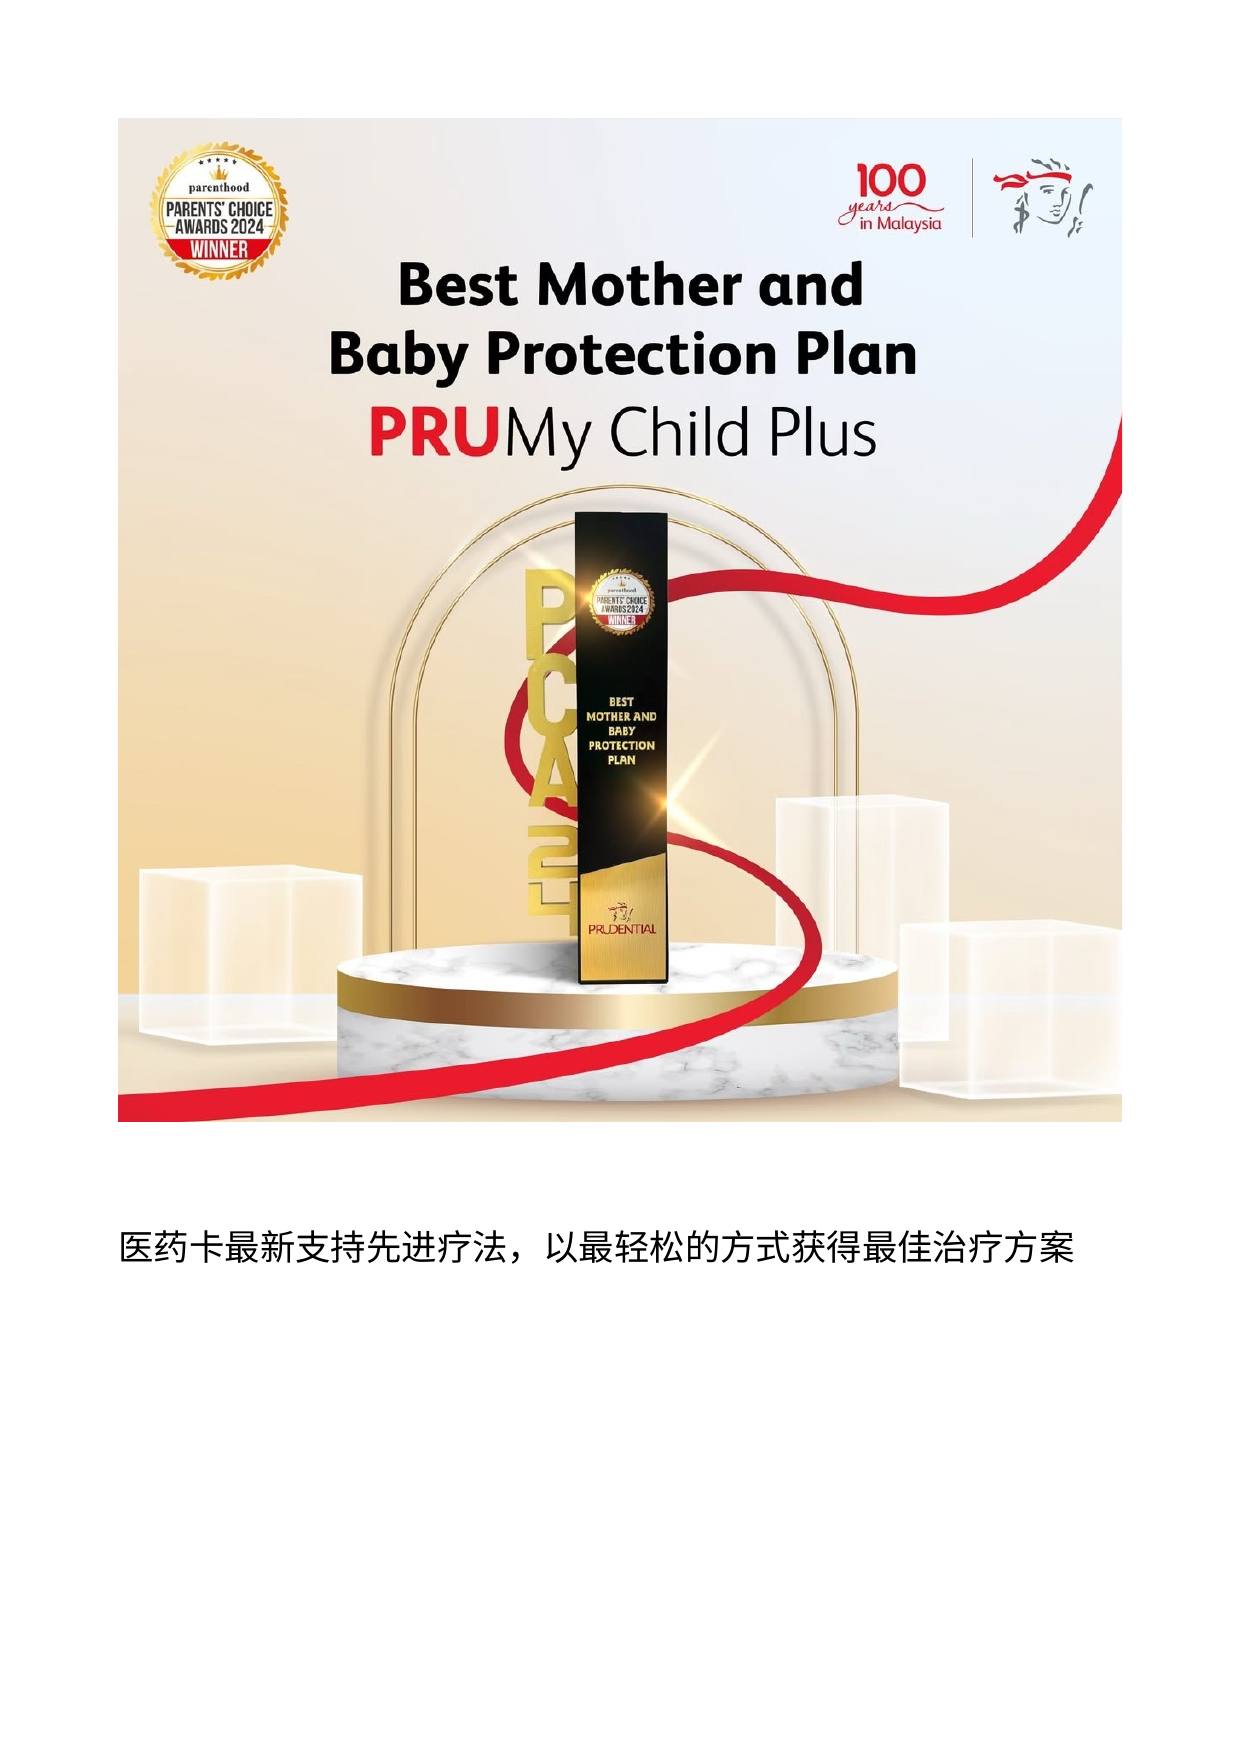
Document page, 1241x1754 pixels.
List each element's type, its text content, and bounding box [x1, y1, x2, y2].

picture [118, 118, 1123, 1122]
text 医药卡最新支持先进疗法，以最轻松的方式获得最佳治疗方案 [118, 1219, 1122, 1271]
